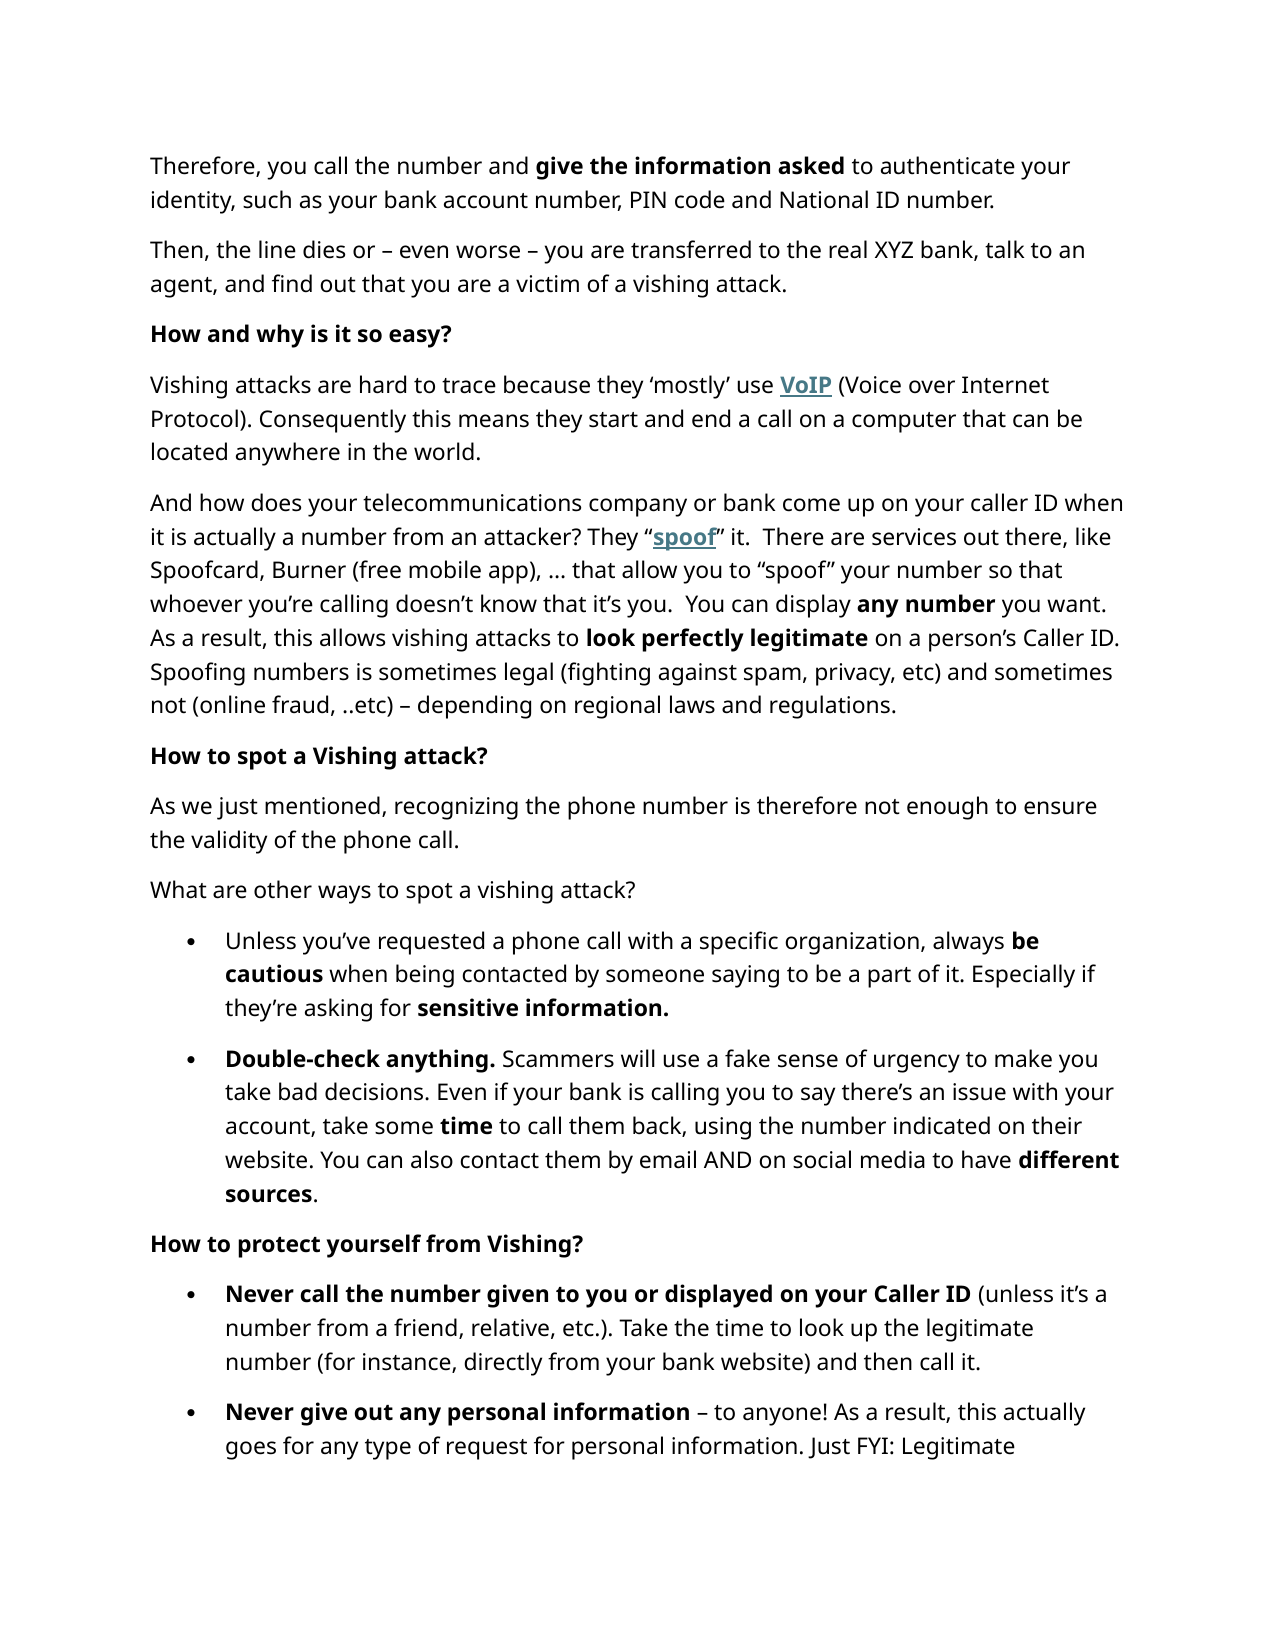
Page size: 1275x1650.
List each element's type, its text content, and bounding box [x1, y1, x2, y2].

text How to protect yourself from Vishing? [150, 1228, 1125, 1259]
text How to spot a Vishing attack? [150, 739, 1125, 771]
text And how does your telecommunications company or bank come up on your caller ID when it is actually a number from an attacker? They “spoof” it. There are services out there, like Spoofcard, Burner (free mobile app), … that allow you to “spoof” your number so that whoever you’re calling doesn’t know that it’s you. You can display any number you want. As a result, this allows vishing attacks to look perfectly legitimate on a person’s Caller ID. Spoofing numbers is sometimes legal (fighting against spam, privacy, etc) and sometimes not (online fraud, ..etc) – depending on regional laws and regulations. [150, 487, 1125, 720]
text Therefore, you call the number and give the information asked to authenticate your identity, such as your bank account number, PIN code and National ID number. [150, 150, 1125, 215]
text Then, the line dies or – even worse – you are transferred to the real XYZ bank, talk to an agent, and find out that you are a victim of a vishing attack. [150, 234, 1125, 299]
list Double-check anything. Scammers will use a fake sense of urgency to make you take bad decisions. Even if your bank is calling you to say there’s an issue with your account, take some time to call them back, using the number indicated on their website. You can also contact them by email AND on social media to have different sources. [187, 1042, 1125, 1209]
text Vishing attacks are hard to trace because they ‘mostly’ use VoIP (Voice over Internet Protocol). Consequently this means they start and end a call on a computer that can be located anywhere in the world. [150, 369, 1125, 467]
text How and why is it so easy? [150, 318, 1125, 349]
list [187, 1396, 1125, 1461]
text What are other ways to spot a vishing attack? [150, 874, 1125, 905]
list Unless you’ve requested a phone call with a specific organization, always be cautious when being contacted by someone saying to be a part of it. Especially if they’re asking for sensitive information. [187, 924, 1125, 1023]
text As we just mentioned, recognizing the phone number is therefore not enough to ensure the validity of the phone call. [150, 790, 1125, 855]
list Never call the number given to you or displayed on your Caller ID (unless it’s a number from a friend, relative, etc.). Take the time to look up the legitimate number (for instance, directly from your bank website) and then call it. [187, 1278, 1125, 1377]
